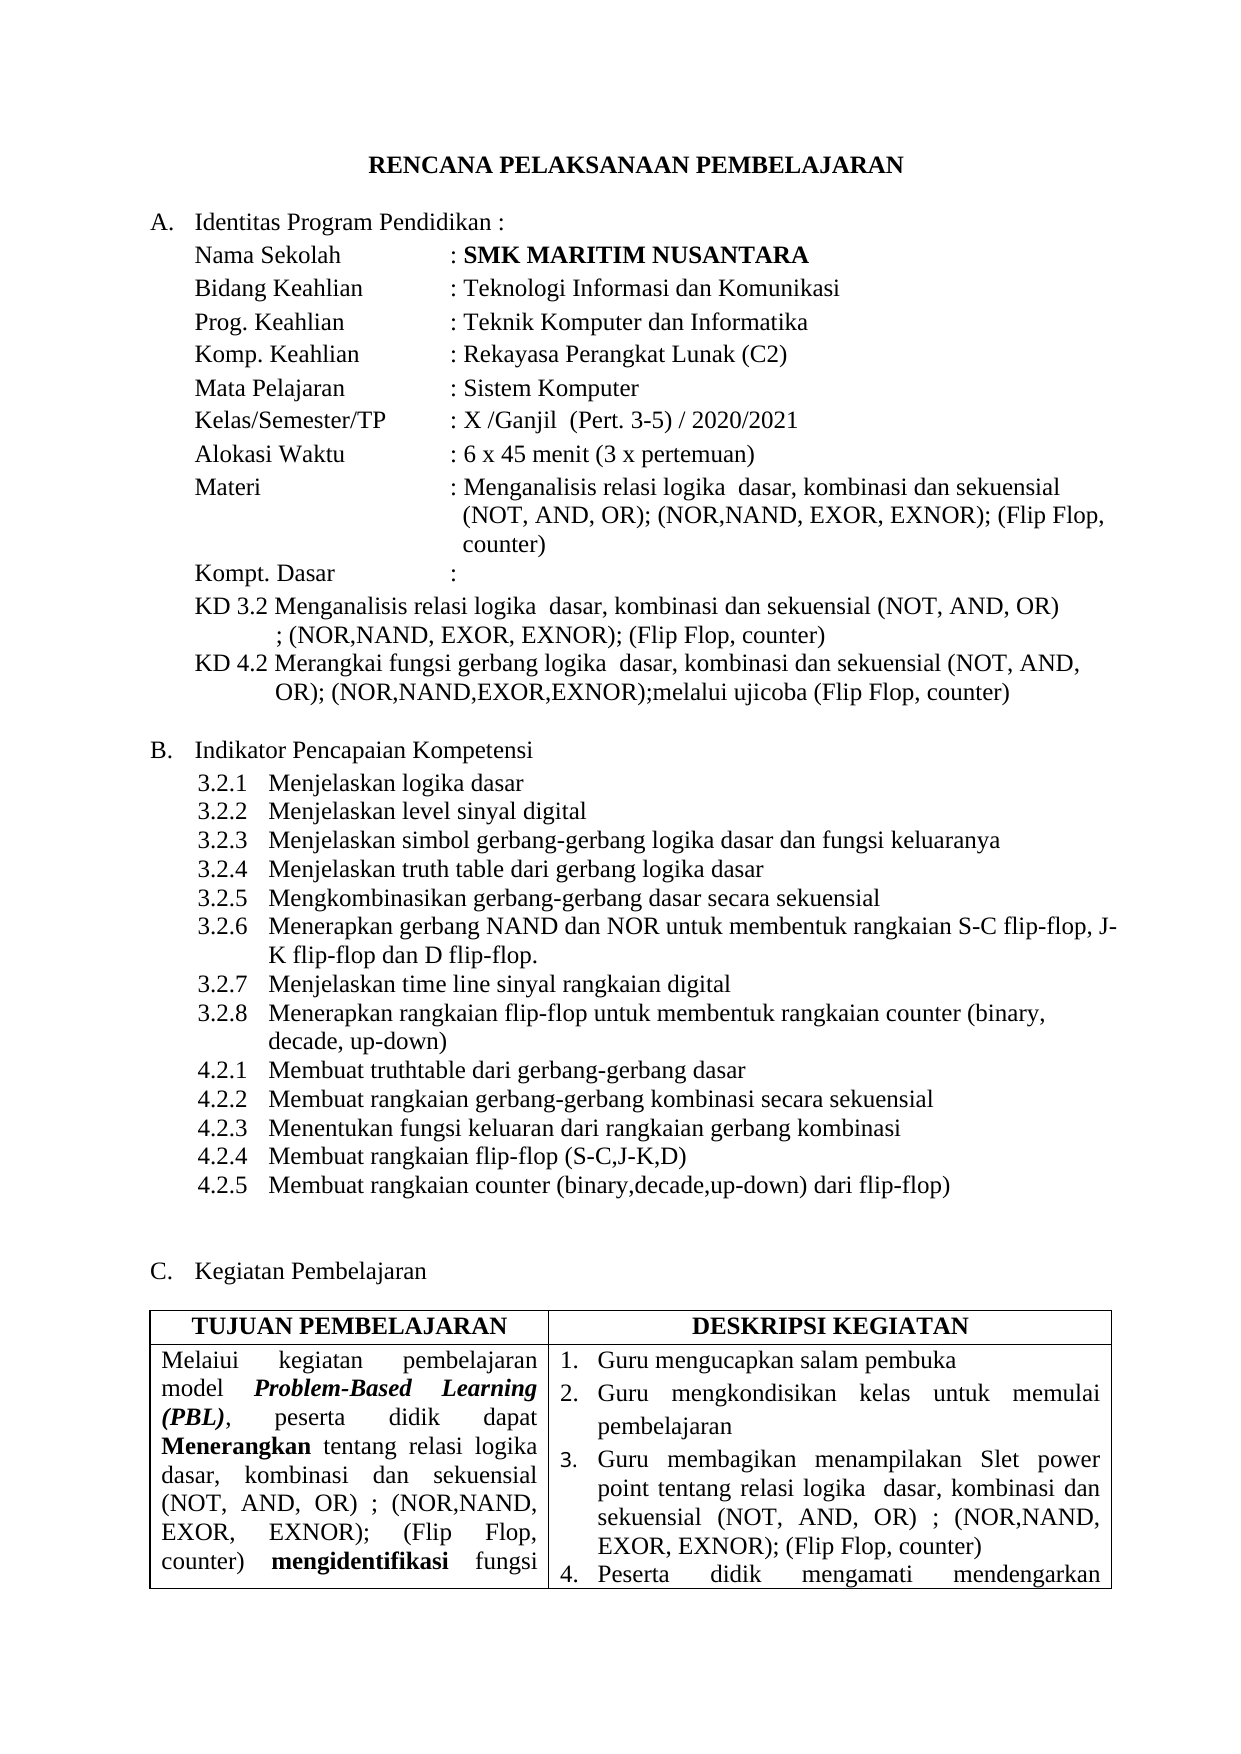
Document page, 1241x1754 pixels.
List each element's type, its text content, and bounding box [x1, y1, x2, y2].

list Menerapkan rangkaian flip-flop untuk membentuk rangkaian counter (binary, decade, up-down) [197, 998, 1122, 1055]
list Membuat truthtable dari gerbang-gerbang dasar [197, 1055, 1122, 1084]
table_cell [549, 1345, 1111, 1588]
list Mata Pelajaran : Sistem Komputer [194, 373, 1122, 401]
list Menjelaskan simbol gerbang-gerbang logika dasar dan fungsi keluaranya [197, 825, 1122, 854]
list Indikator Pencapaian Kompetensi [150, 735, 1122, 763]
text Materi : Menganalisis relasi logika dasar, kombinasi dan sekuensial [150, 472, 1122, 500]
list Kegiatan Pembelajaran [150, 1256, 1122, 1285]
list Identitas Program Pendidikan : [150, 207, 1122, 236]
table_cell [151, 1345, 548, 1588]
list Menjelaskan logika dasar [197, 768, 1122, 796]
list Bidang Keahlian : Teknologi Informasi dan Komunikasi [194, 273, 1122, 302]
text counter) [375, 529, 1122, 558]
list Menerapkan gerbang NAND dan NOR untuk membentuk rangkaian S-C flip-flop, J-K flip-flop dan D flip-flop. [197, 911, 1122, 969]
list Menentukan fungsi keluaran dari rangkaian gerbang kombinasi [197, 1113, 1122, 1141]
list Komp. Keahlian : Rekayasa Perangkat Lunak (C2) [194, 339, 1122, 368]
list Menjelaskan time line sinyal rangkaian digital [197, 969, 1122, 998]
text KD 4.2 Merangkai fungsi gerbang logika dasar, kombinasi dan sekuensial (NOT, AND, [150, 648, 1122, 677]
text OR); (NOR,NAND,EXOR,EXNOR);melalui ujicoba (Flip Flop, counter) [225, 677, 1122, 706]
list Kompt. Dasar : [194, 558, 1122, 587]
list Prog. Keahlian : Teknik Komputer dan Informatika [194, 307, 1122, 335]
list Membuat rangkaian counter (binary,decade,up-down) dari flip-flop) [197, 1170, 1122, 1199]
table_header DESKRIPSI KEGIATAN [549, 1311, 1111, 1344]
text ; (NOR,NAND, EXOR, EXNOR); (Flip Flop, counter) [150, 620, 1122, 648]
list Membuat rangkaian gerbang-gerbang kombinasi secara sekuensial [197, 1084, 1122, 1113]
table_header TUJUAN PEMBELAJARAN [151, 1311, 548, 1344]
list Menjelaskan level sinyal digital [197, 796, 1122, 825]
text RENCANA PELAKSANAAN PEMBELAJARAN [150, 150, 1122, 179]
list Alokasi Waktu : 6 x 45 menit (3 x pertemuan) [194, 439, 1122, 467]
list Kelas/Semester/TP : X /Ganjil (Pert. 3-5) / 2020/2021 [194, 406, 1122, 434]
text (NOT, AND, OR); (NOR,NAND, EXOR, EXNOR); (Flip Flop, [375, 500, 1122, 529]
list Membuat rangkaian flip-flop (S-C,J-K,D) [197, 1141, 1122, 1170]
text KD 3.2 Menganalisis relasi logika dasar, kombinasi dan sekuensial (NOT, AND, OR) [150, 591, 1122, 620]
list Menjelaskan truth table dari gerbang logika dasar [197, 854, 1122, 883]
list Nama Sekolah : SMK MARITIM NUSANTARA [194, 241, 1122, 269]
list Mengkombinasikan gerbang-gerbang dasar secara sekuensial [197, 883, 1122, 911]
